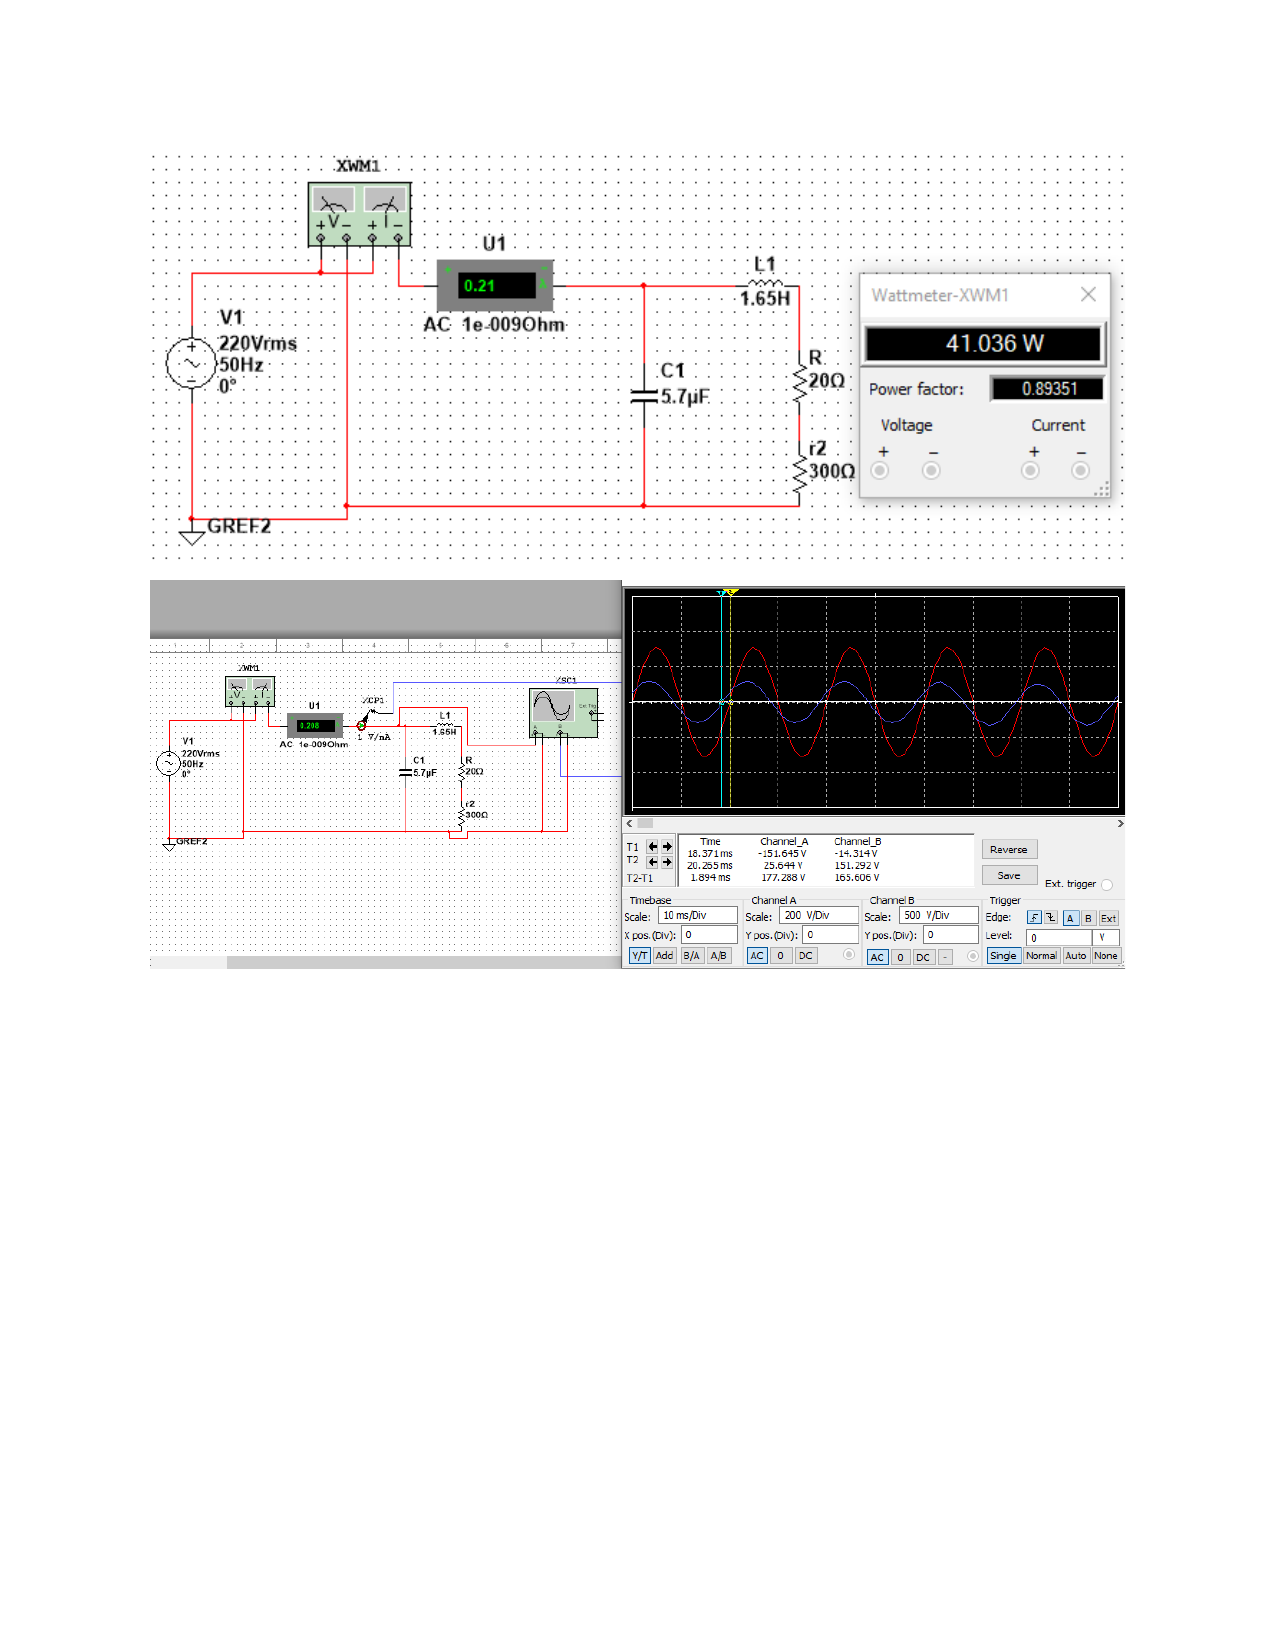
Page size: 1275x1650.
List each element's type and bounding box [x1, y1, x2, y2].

picture [150, 150, 1125, 562]
picture [150, 580, 1125, 969]
